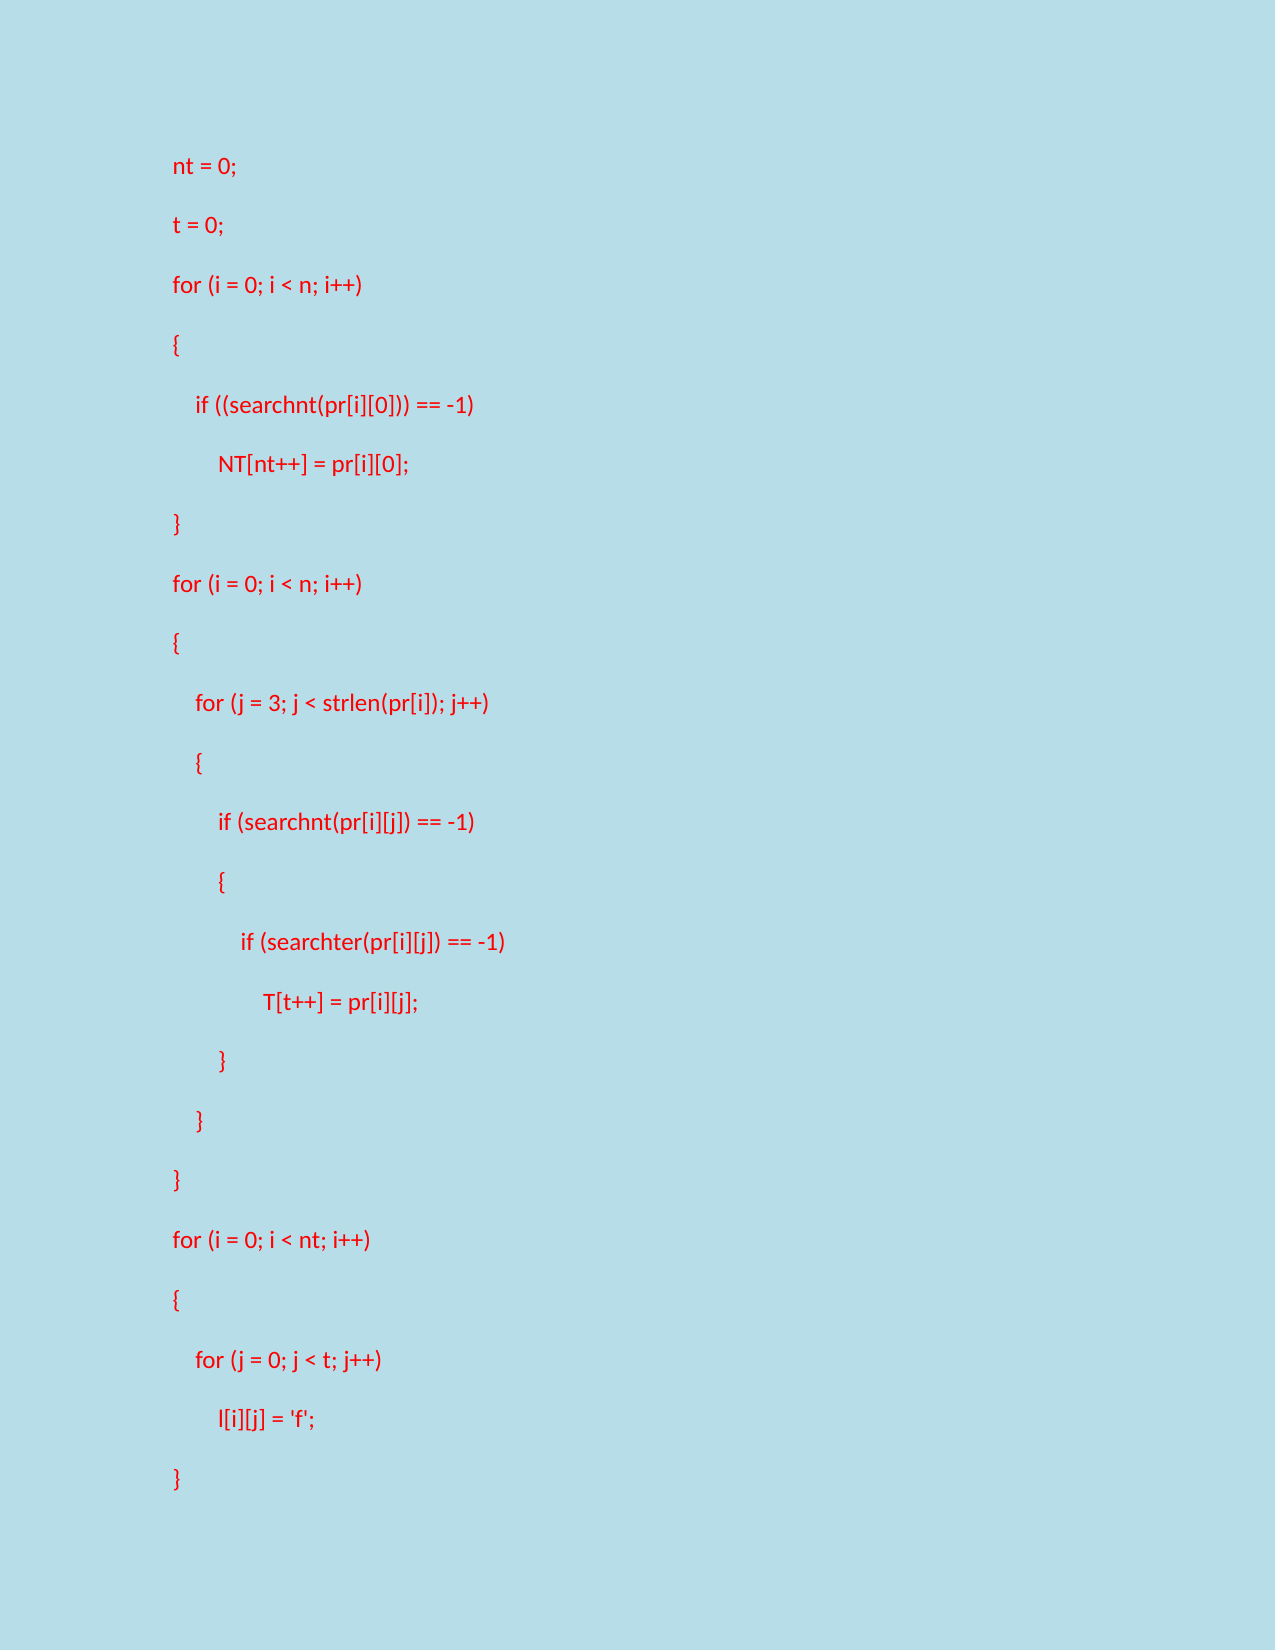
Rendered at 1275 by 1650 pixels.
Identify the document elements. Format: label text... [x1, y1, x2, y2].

subtitle } [150, 1463, 1125, 1494]
subtitle nt = 0; [150, 150, 1125, 181]
subtitle { [150, 866, 1125, 897]
subtitle { [150, 747, 1125, 777]
subtitle { [150, 329, 1125, 359]
subtitle t = 0; [150, 210, 1125, 240]
subtitle if (searchnt(pr[i][j]) == -1) [150, 807, 1125, 837]
subtitle l[i][j] = 'f'; [150, 1403, 1125, 1434]
subtitle if (searchter(pr[i][j]) == -1) [150, 926, 1125, 956]
subtitle for (j = 3; j < strlen(pr[i]); j++) [150, 687, 1125, 718]
subtitle { [150, 627, 1125, 658]
subtitle if ((searchnt(pr[i][0])) == -1) [150, 389, 1125, 419]
subtitle for (j = 0; j < t; j++) [150, 1344, 1125, 1374]
subtitle } [150, 508, 1125, 539]
subtitle NT[nt++] = pr[i][0]; [150, 448, 1125, 479]
subtitle for (i = 0; i < n; i++) [150, 568, 1125, 598]
subtitle { [150, 1284, 1125, 1314]
subtitle T[t++] = pr[i][j]; [150, 986, 1125, 1016]
subtitle for (i = 0; i < n; i++) [150, 269, 1125, 300]
subtitle } [150, 1105, 1125, 1136]
subtitle } [150, 1165, 1125, 1195]
subtitle for (i = 0; i < nt; i++) [150, 1224, 1125, 1255]
subtitle } [150, 1045, 1125, 1076]
